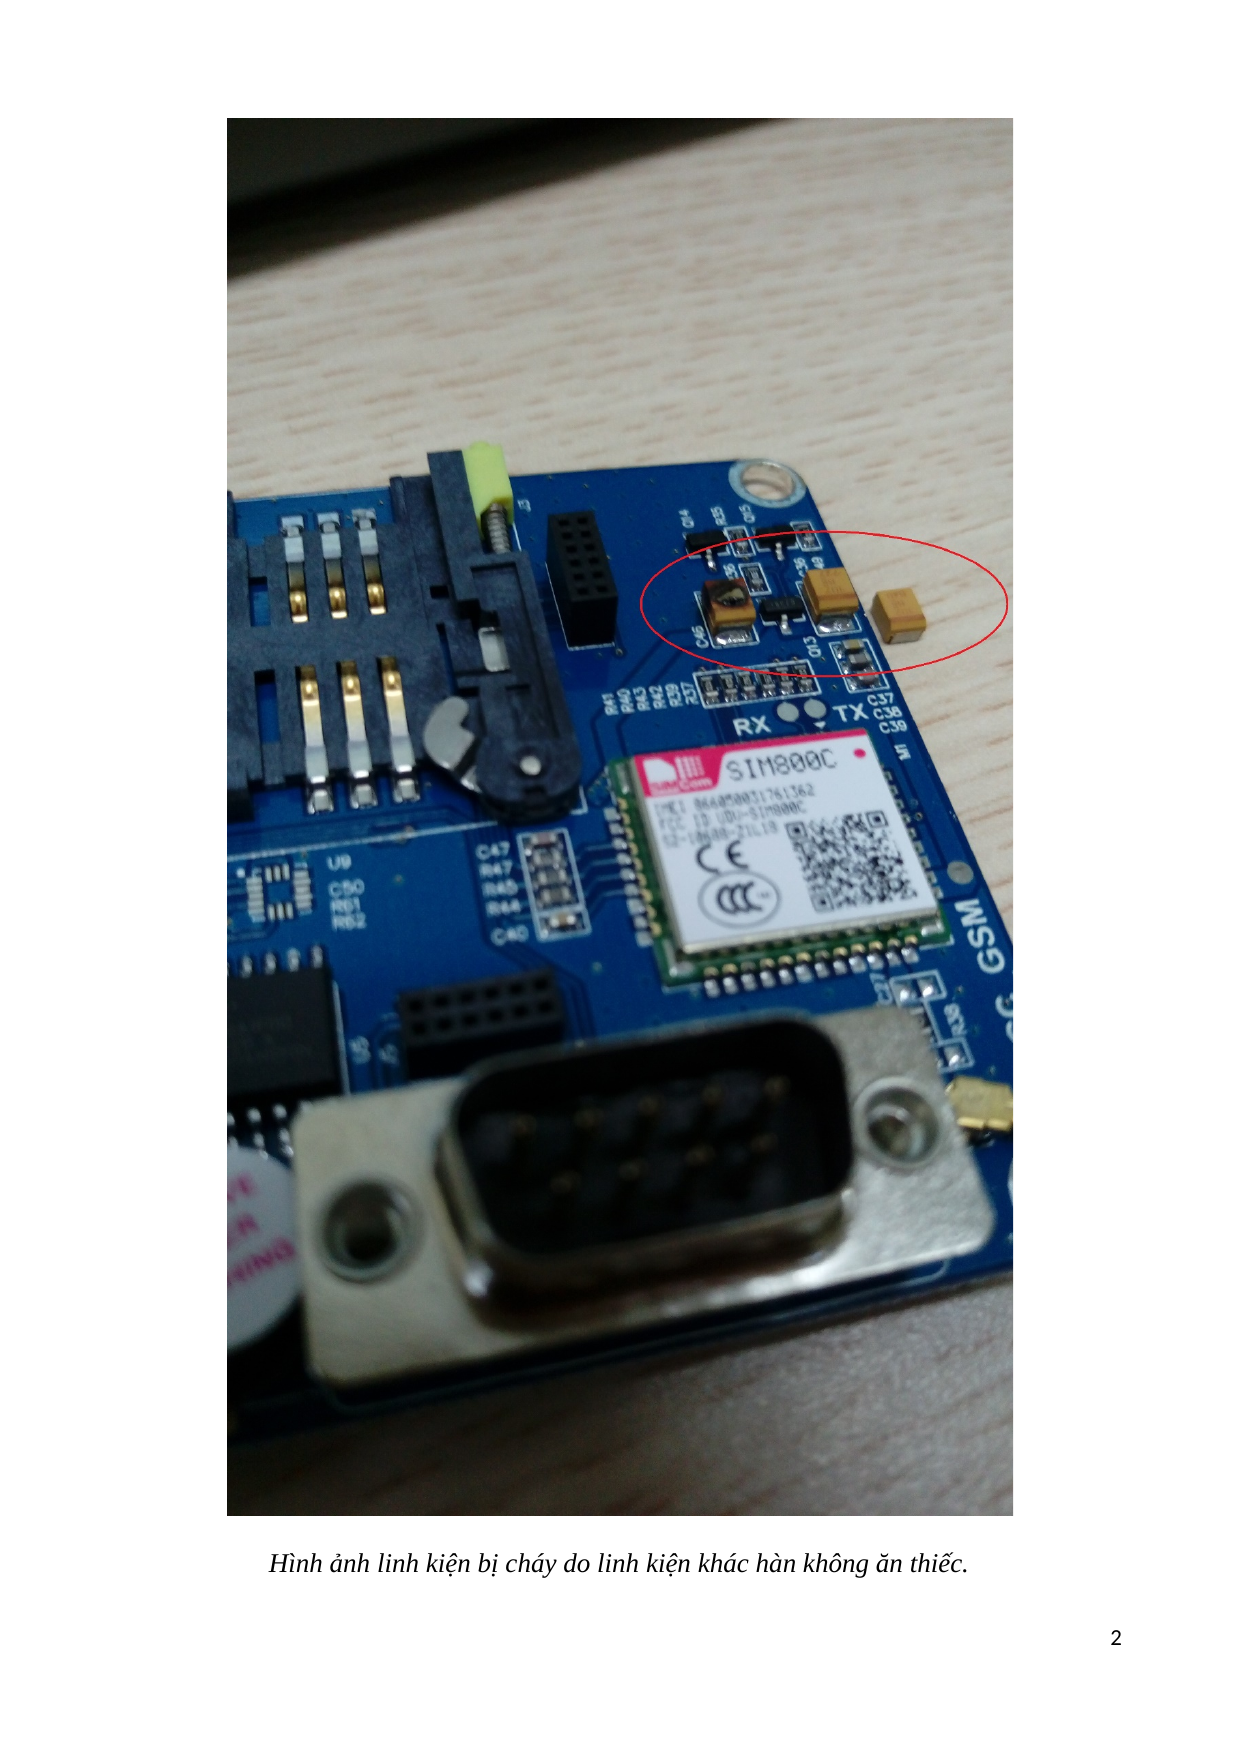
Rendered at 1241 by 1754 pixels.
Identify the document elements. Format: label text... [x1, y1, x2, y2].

text Hình ảnh linh kiện bị cháy do linh kiện khác hàn không ăn thiếc. [118, 1547, 1122, 1578]
picture [227, 118, 1014, 1516]
